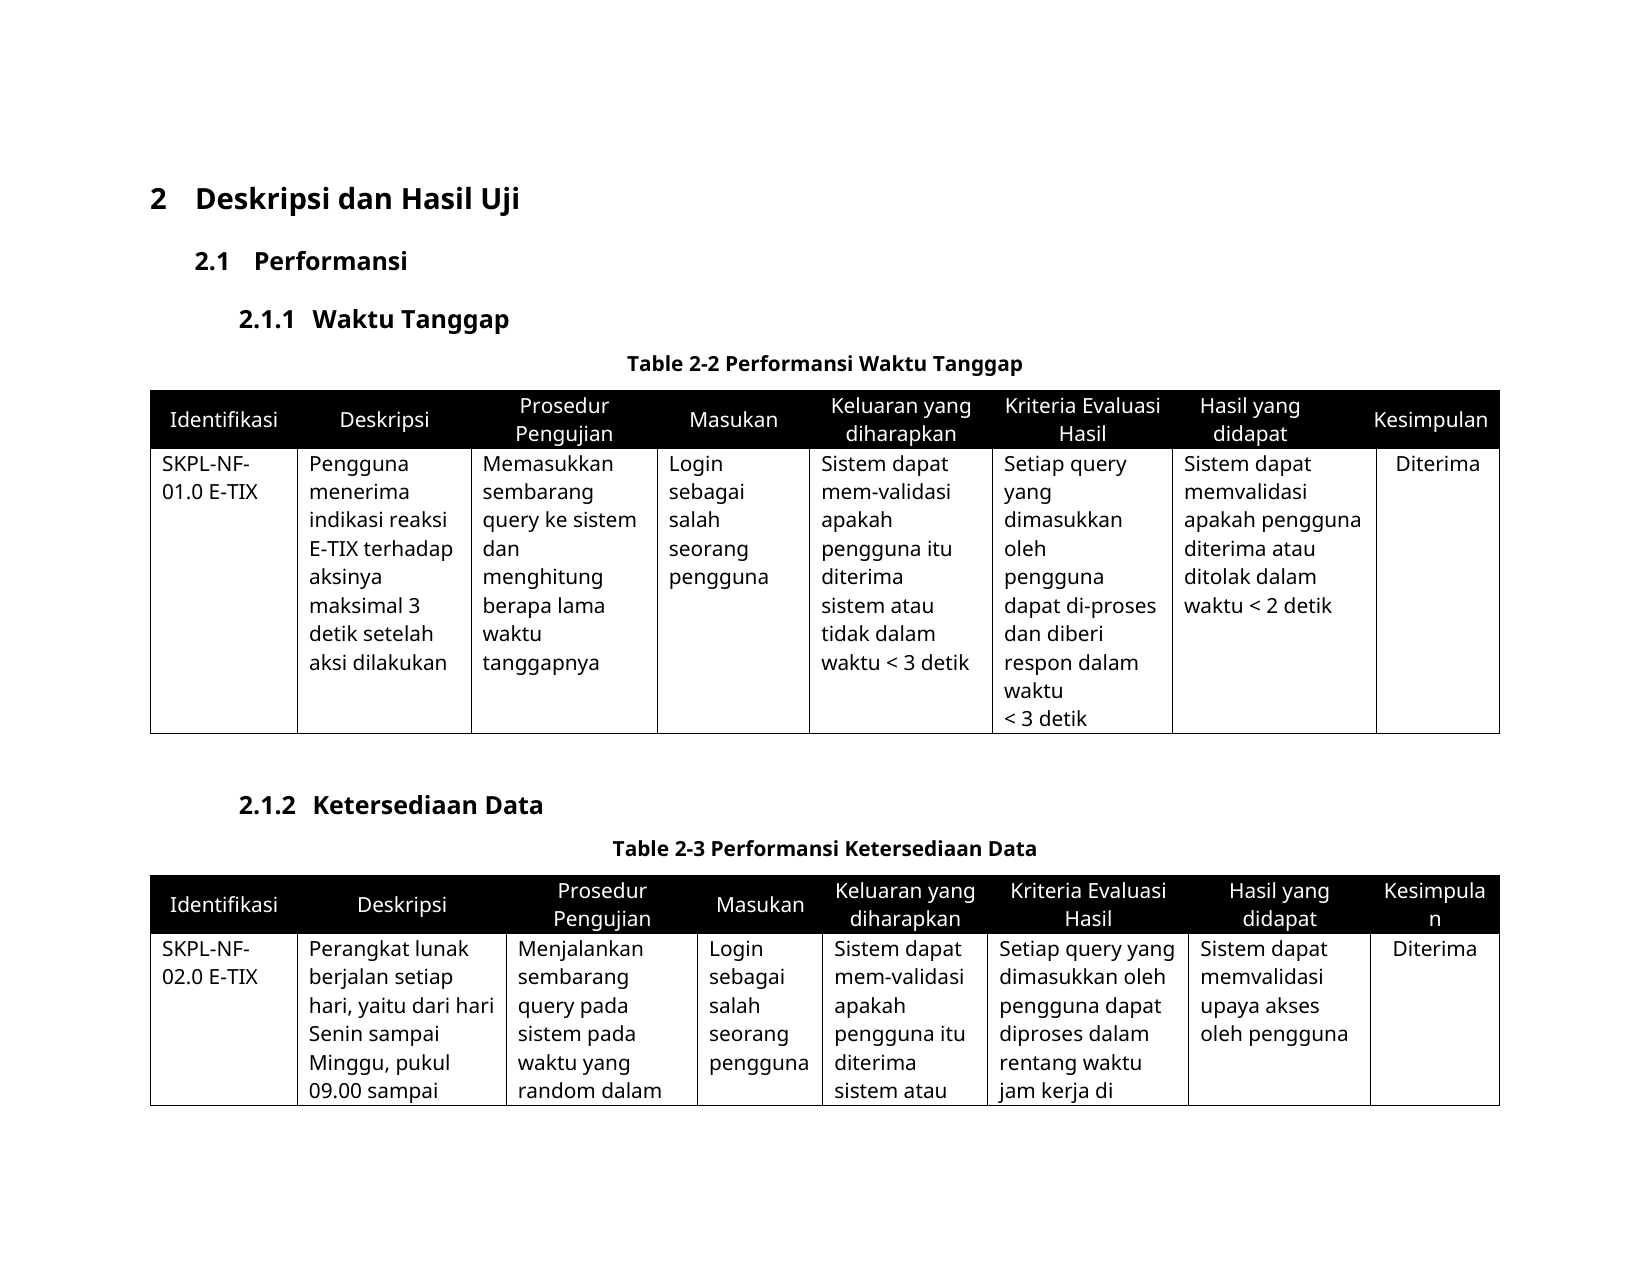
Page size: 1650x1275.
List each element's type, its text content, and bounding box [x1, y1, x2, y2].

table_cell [823, 934, 987, 1104]
table_header Masukan [658, 391, 809, 448]
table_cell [988, 934, 1188, 1104]
table_cell Diterima [1371, 934, 1499, 1104]
subtitle Performansi [194, 243, 1500, 277]
table_header Identifikasi [151, 391, 297, 448]
table_header Masukan [698, 876, 822, 933]
table_header Kriteria Evaluasi Hasil [988, 876, 1188, 933]
table_header Identifikasi [151, 876, 297, 933]
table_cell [507, 934, 697, 1104]
table_cell SKPL-NF-02.0 E-TIX [151, 934, 297, 1104]
table_header Keluaran yang diharapkan [810, 391, 992, 448]
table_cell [1189, 934, 1370, 1104]
table_cell Sistem dapat mem-validasi apakah pengguna itu diterima sistem atau tidak dalam waktu < 3 detik [810, 449, 992, 733]
table_header Kesimpulan [1371, 876, 1499, 933]
table_header Kriteria Evaluasi Hasil [993, 391, 1172, 448]
table_cell Login sebagai salah seorang pengguna [658, 449, 809, 733]
table_header Prosedur Pengujian [472, 391, 657, 448]
table_header Deskripsi [298, 391, 471, 448]
table_header Kesimpulan [1328, 391, 1499, 448]
table_header Deskripsi [298, 876, 506, 933]
subtitle Waktu Tanggap [239, 302, 1500, 336]
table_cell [698, 934, 822, 1104]
table_header Keluaran yang diharapkan [823, 876, 987, 933]
table_header Hasil yang didapat [1173, 391, 1327, 448]
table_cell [298, 934, 506, 1104]
table_cell Diterima [1377, 449, 1499, 733]
table_cell Memasukkan sembarang query ke sistem dan menghitung berapa lama waktu tanggapnya [472, 449, 657, 733]
table_cell Sistem dapat memvalidasi apakah pengguna diterima atau ditolak dalam waktu < 2 detik [1173, 449, 1376, 733]
table_header Hasil yang didapat [1189, 876, 1370, 933]
table_header Prosedur Pengujian [507, 876, 697, 933]
subtitle Ketersediaan Data [239, 787, 1500, 822]
table_cell SKPL-NF-01.0 E-TIX [151, 449, 297, 733]
table_cell Pengguna menerima indikasi reaksi E-TIX terhadap aksinya maksimal 3 detik setelah aksi dilakukan [298, 449, 471, 733]
subtitle Deskripsi dan Hasil Uji [150, 178, 1500, 218]
table_cell Setiap query yang dimasukkan oleh pengguna dapat di-proses dan diberi respon dalam waktu < 3 detik [993, 449, 1172, 733]
